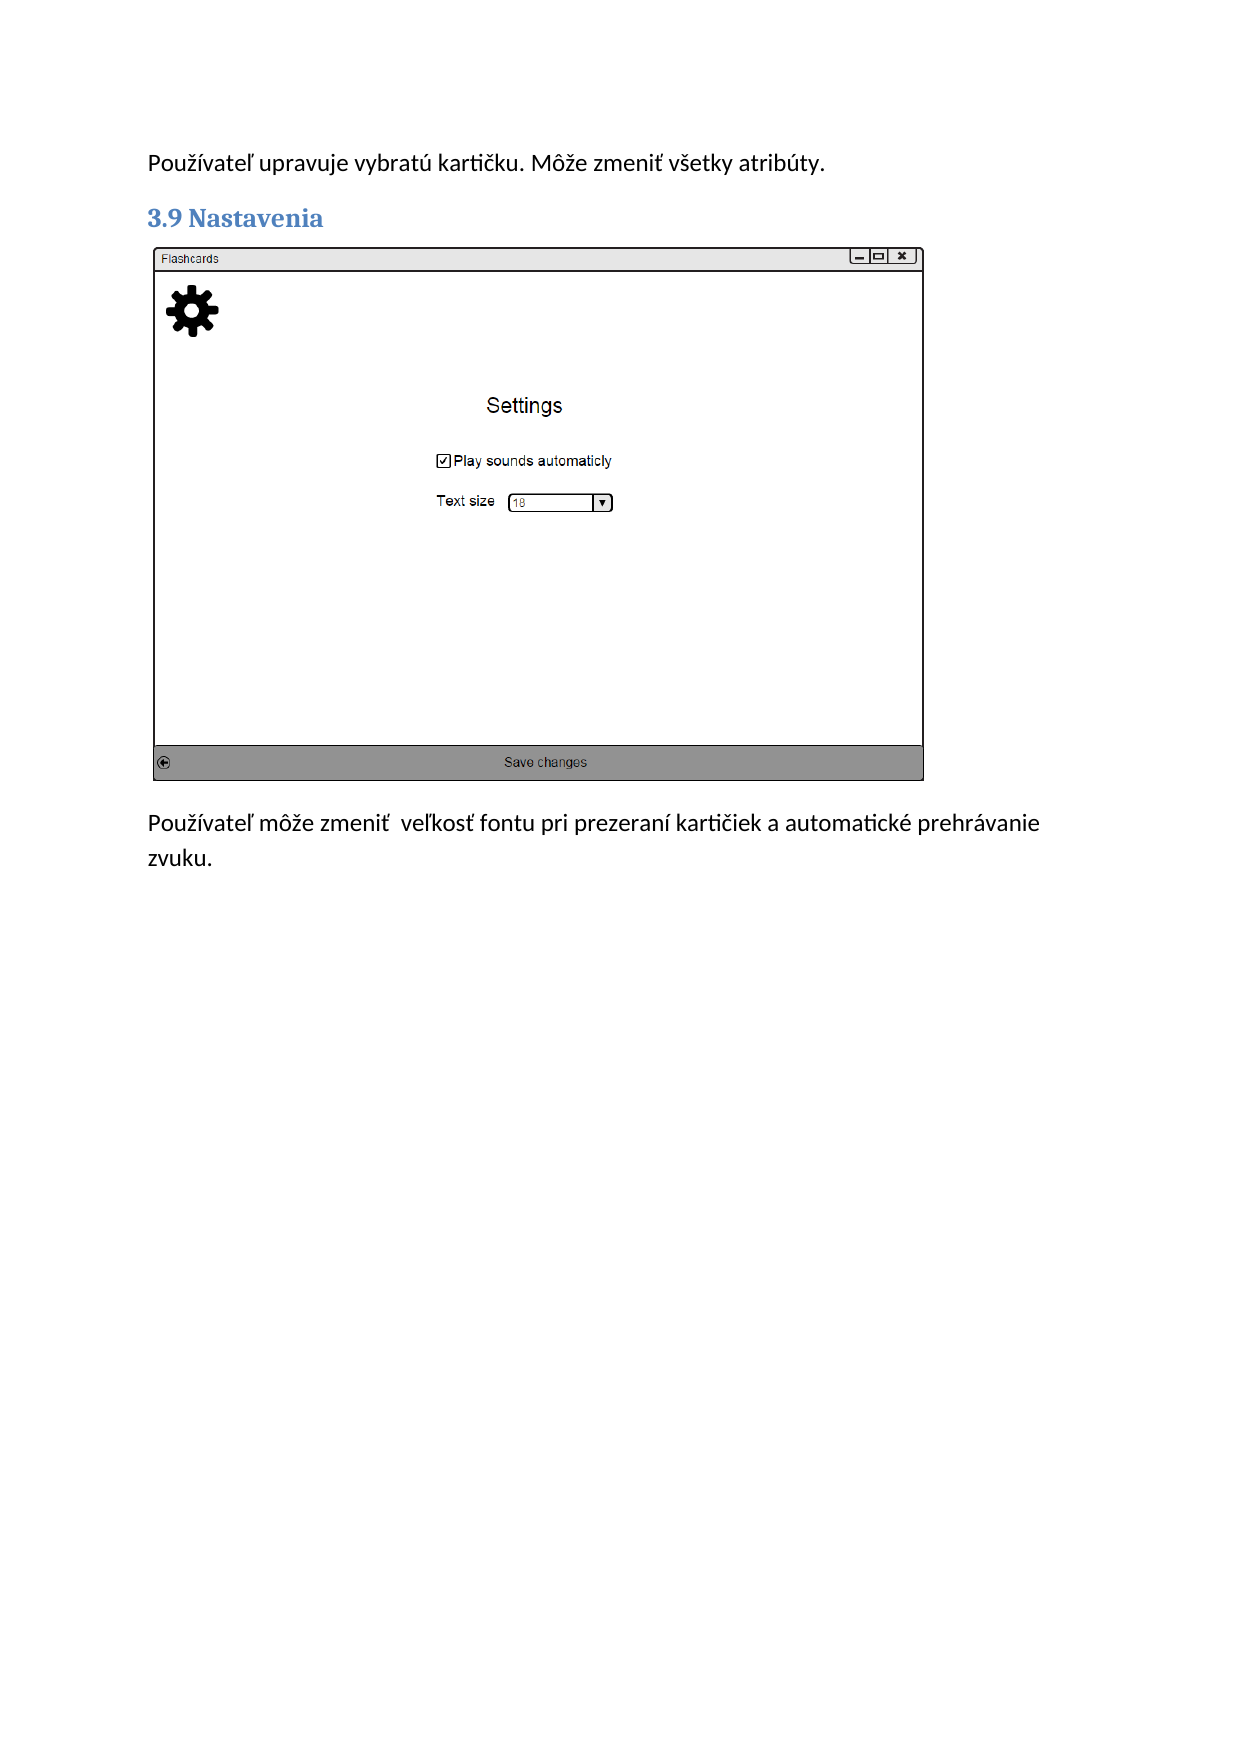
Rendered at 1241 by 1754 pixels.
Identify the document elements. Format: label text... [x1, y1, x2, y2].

text Používateľ môže zmeniť veľkosť fontu pri prezeraní kartičiek a automatické prehrávanie zvuku. [148, 807, 1093, 873]
picture [147, 239, 929, 783]
text Používateľ upravuje vybratú kartičku. Môže zmeniť všetky atribúty. [148, 148, 1093, 178]
subtitle 3.9 Nastavenia [148, 203, 1093, 234]
